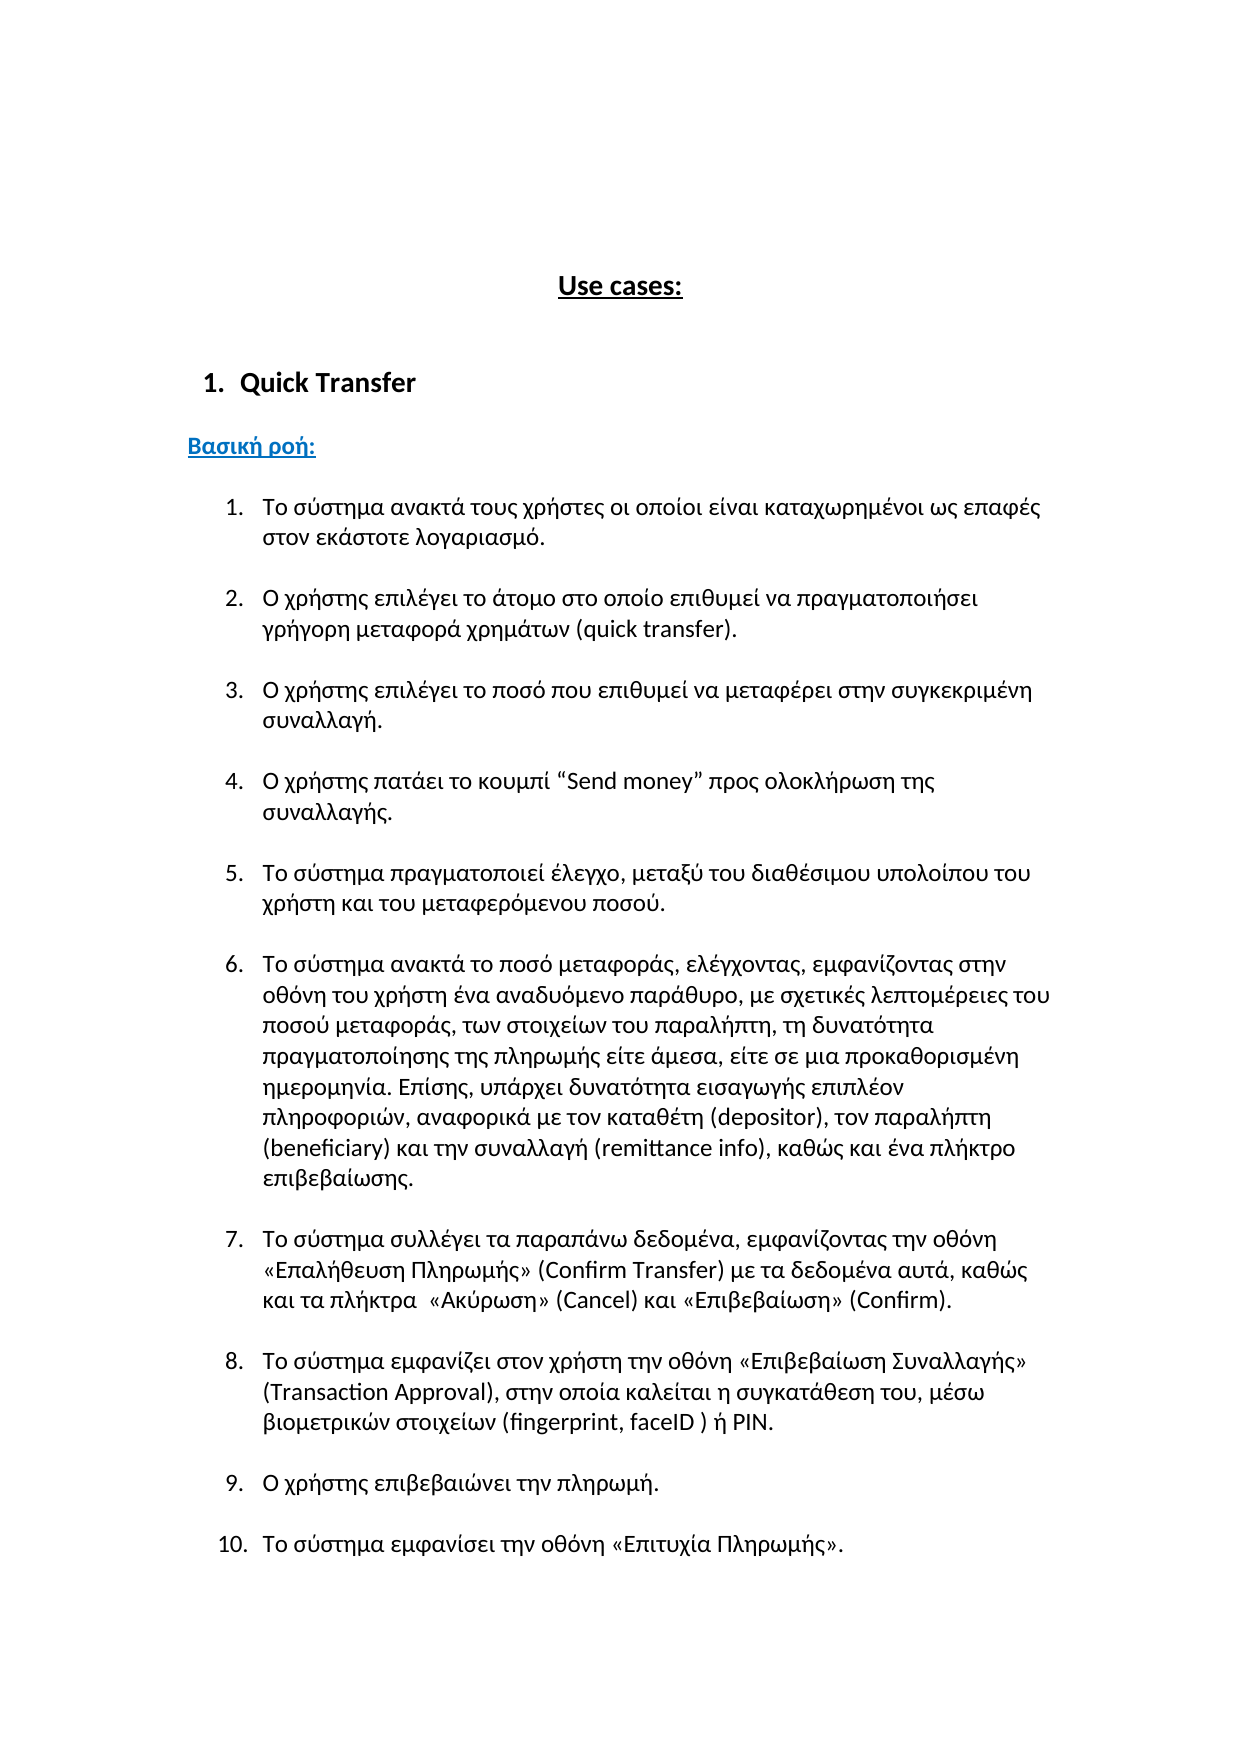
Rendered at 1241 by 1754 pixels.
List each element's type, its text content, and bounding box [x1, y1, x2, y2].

list Quick Transfer [202, 364, 1053, 399]
list Ο χρήστης πατάει το κουμπί “Send money” προς ολοκλήρωση της συναλλαγής. [225, 766, 1053, 827]
text Use cases: [187, 267, 1053, 303]
text Βασική ροή: [187, 430, 1053, 460]
list Ο χρήστης επιλέγει το ποσό που επιθυμεί να μεταφέρει στην συγκεκριμένη συναλλαγή. [225, 674, 1053, 735]
list Το σύστημα συλλέγει τα παραπάνω δεδομένα, εμφανίζοντας την οθόνη «Επαλήθευση Πληρωμής» (Confirm Transfer) με τα δεδομένα αυτά, καθώς και τα πλήκτρα «Ακύρωση» (Cancel) και «Επιβεβαίωση» (Confirm). [225, 1223, 1053, 1315]
list Το σύστημα πραγματοποιεί έλεγχο, μεταξύ του διαθέσιμου υπολοίπου του χρήστη και του μεταφερόμενου ποσού. [225, 857, 1053, 918]
list Ο χρήστης επιβεβαιώνει την πληρωμή. [225, 1467, 1053, 1498]
list Το σύστημα ανακτά τους χρήστες οι οποίοι είναι καταχωρημένοι ως επαφές στον εκάστοτε λογαριασμό. [225, 491, 1053, 552]
list Το σύστημα εμφανίσει την οθόνη «Επιτυχία Πληρωμής». [217, 1528, 1053, 1559]
list Το σύστημα ανακτά το ποσό μεταφοράς, ελέγχοντας, εμφανίζοντας στην οθόνη του χρήστη ένα αναδυόμενο παράθυρο, με σχετικές λεπτομέρειες του ποσού μεταφοράς, των στοιχείων του παραλήπτη, τη δυνατότητα πραγματοποίησης της πληρωμής είτε άμεσα, είτε σε μια προκαθορισμένη ημερομηνία. Επίσης, υπάρχει δυνατότητα εισαγωγής επιπλέον πληροφοριών, αναφορικά με τον καταθέτη (depositor), τον παραλήπτη (beneficiary) και την συναλλαγή (remittance info), καθώς και ένα πλήκτρο επιβεβαίωσης. [225, 949, 1053, 1193]
list Το σύστημα εμφανίζει στον χρήστη την οθόνη «Επιβεβαίωση Συναλλαγής» (Transaction Approval), στην οποία καλείται η συγκατάθεση του, μέσω βιομετρικών στοιχείων (fingerprint, faceID ) ή PIN. [225, 1345, 1053, 1437]
list Ο χρήστης επιλέγει το άτομο στο οποίο επιθυμεί να πραγματοποιήσει γρήγορη μεταφορά χρημάτων (quick transfer). [225, 582, 1053, 643]
